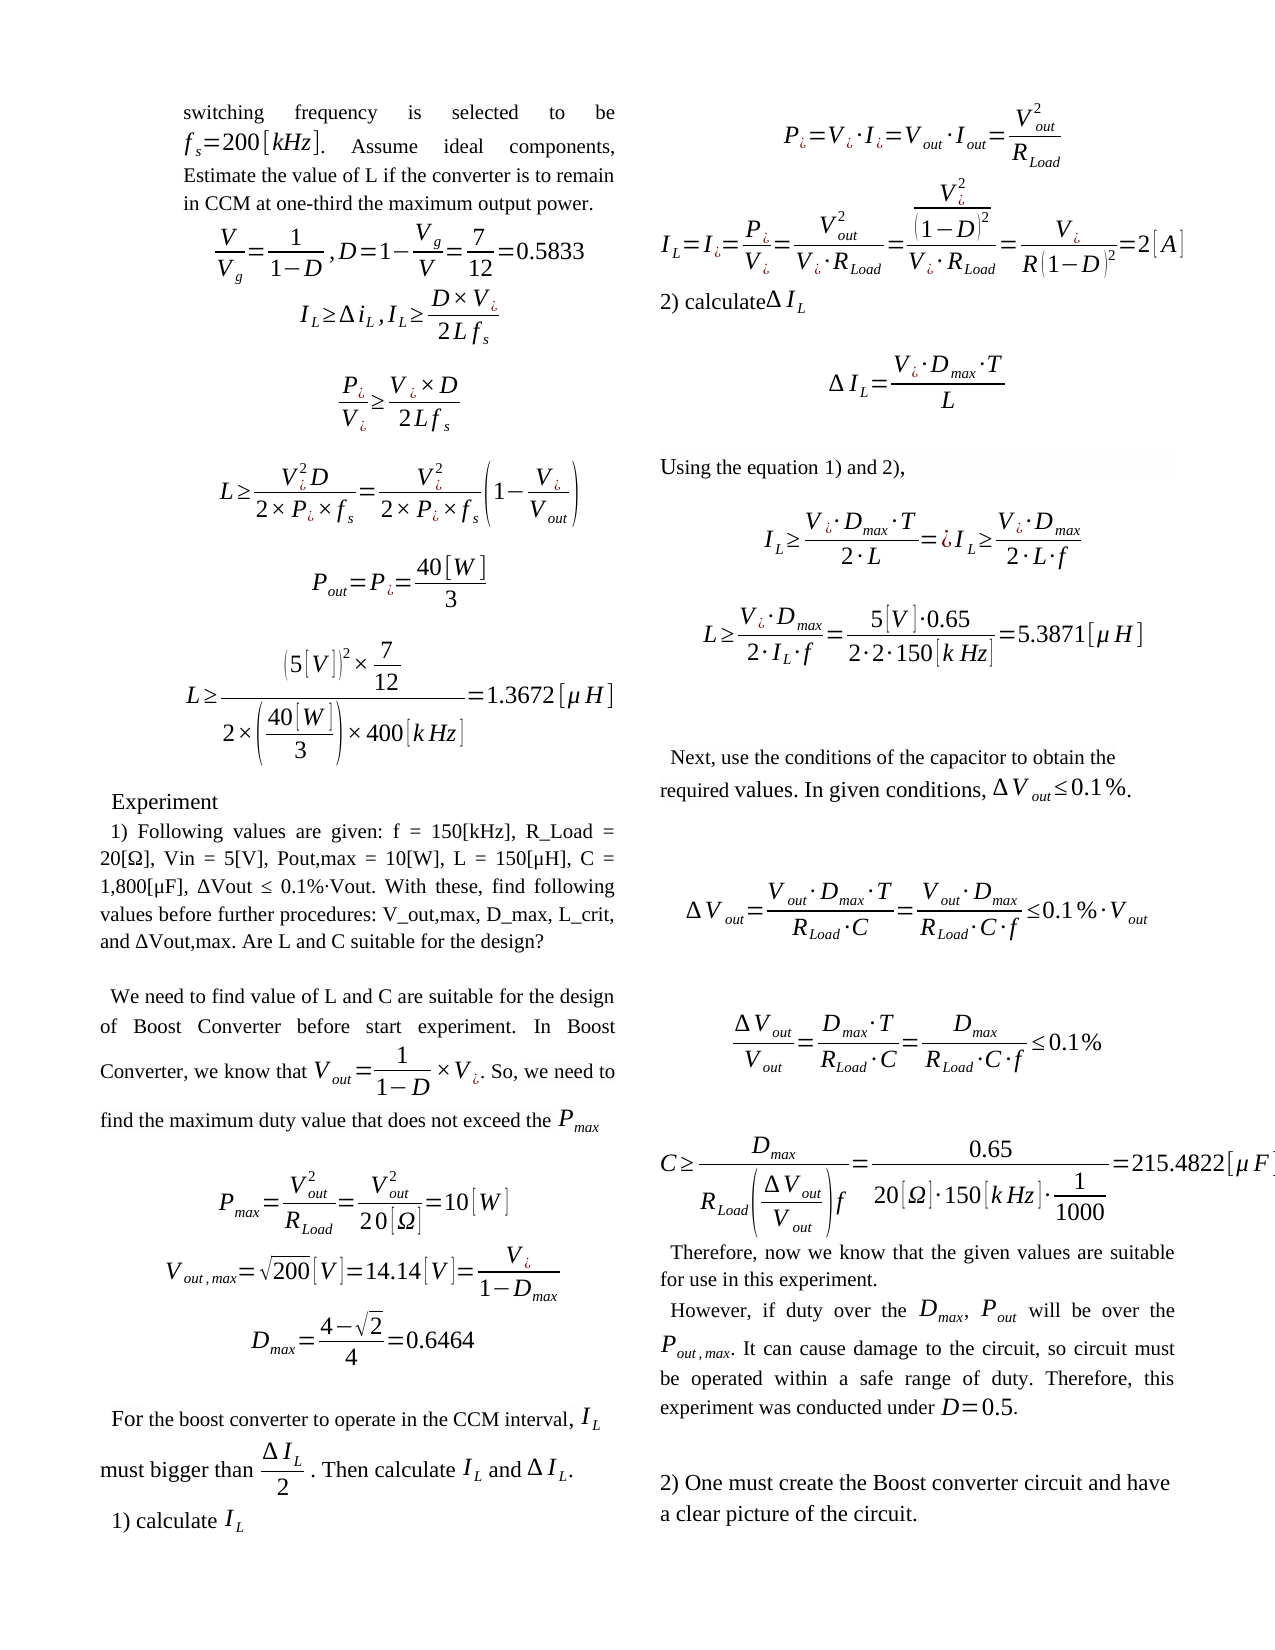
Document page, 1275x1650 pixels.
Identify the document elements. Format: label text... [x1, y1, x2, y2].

text Next, use the conditions of the capacitor to obtain the required values. In given conditions, . [660, 745, 1175, 804]
text Using the equation 1) and 2), [660, 448, 1175, 480]
text However, if duty over the , will be over the . It can cause damage to the circuit, so circuit must be operated within a safe range of duty. Therefore, this experiment was conducted under . [660, 1295, 1175, 1421]
text Therefore, now we know that the given values are suitable for use in this experiment. [660, 1239, 1175, 1291]
text 1) calculate [100, 1504, 615, 1536]
text 2) calculate [660, 285, 1175, 317]
text We need to find value of L and C are suitable for the design of Boost Converter before start experiment. In Boost Converter, we know that . So, we need to find the maximum duty value that does not exceed the [100, 984, 615, 1136]
text For the boost converter to operate in the CCM interval, must bigger than . Then calculate and . [100, 1403, 615, 1501]
text 2) One must create the Boost converter circuit and have a clear picture of the circuit. [660, 1469, 1175, 1526]
text 1) Following values are given: f = 150[kHz], R_Load = 20[Ω], Vin = 5[V], Pout,max = 10[W], L = 150[μH], C = 1,800[μF], ΔVout ≤ 0.1%∙Vout. With these, find following values before further procedures: V_out,max, D_max, L_crit, and ΔVout,max. Are L and C suitable for the design? [100, 819, 615, 953]
text Experiment [100, 788, 615, 815]
